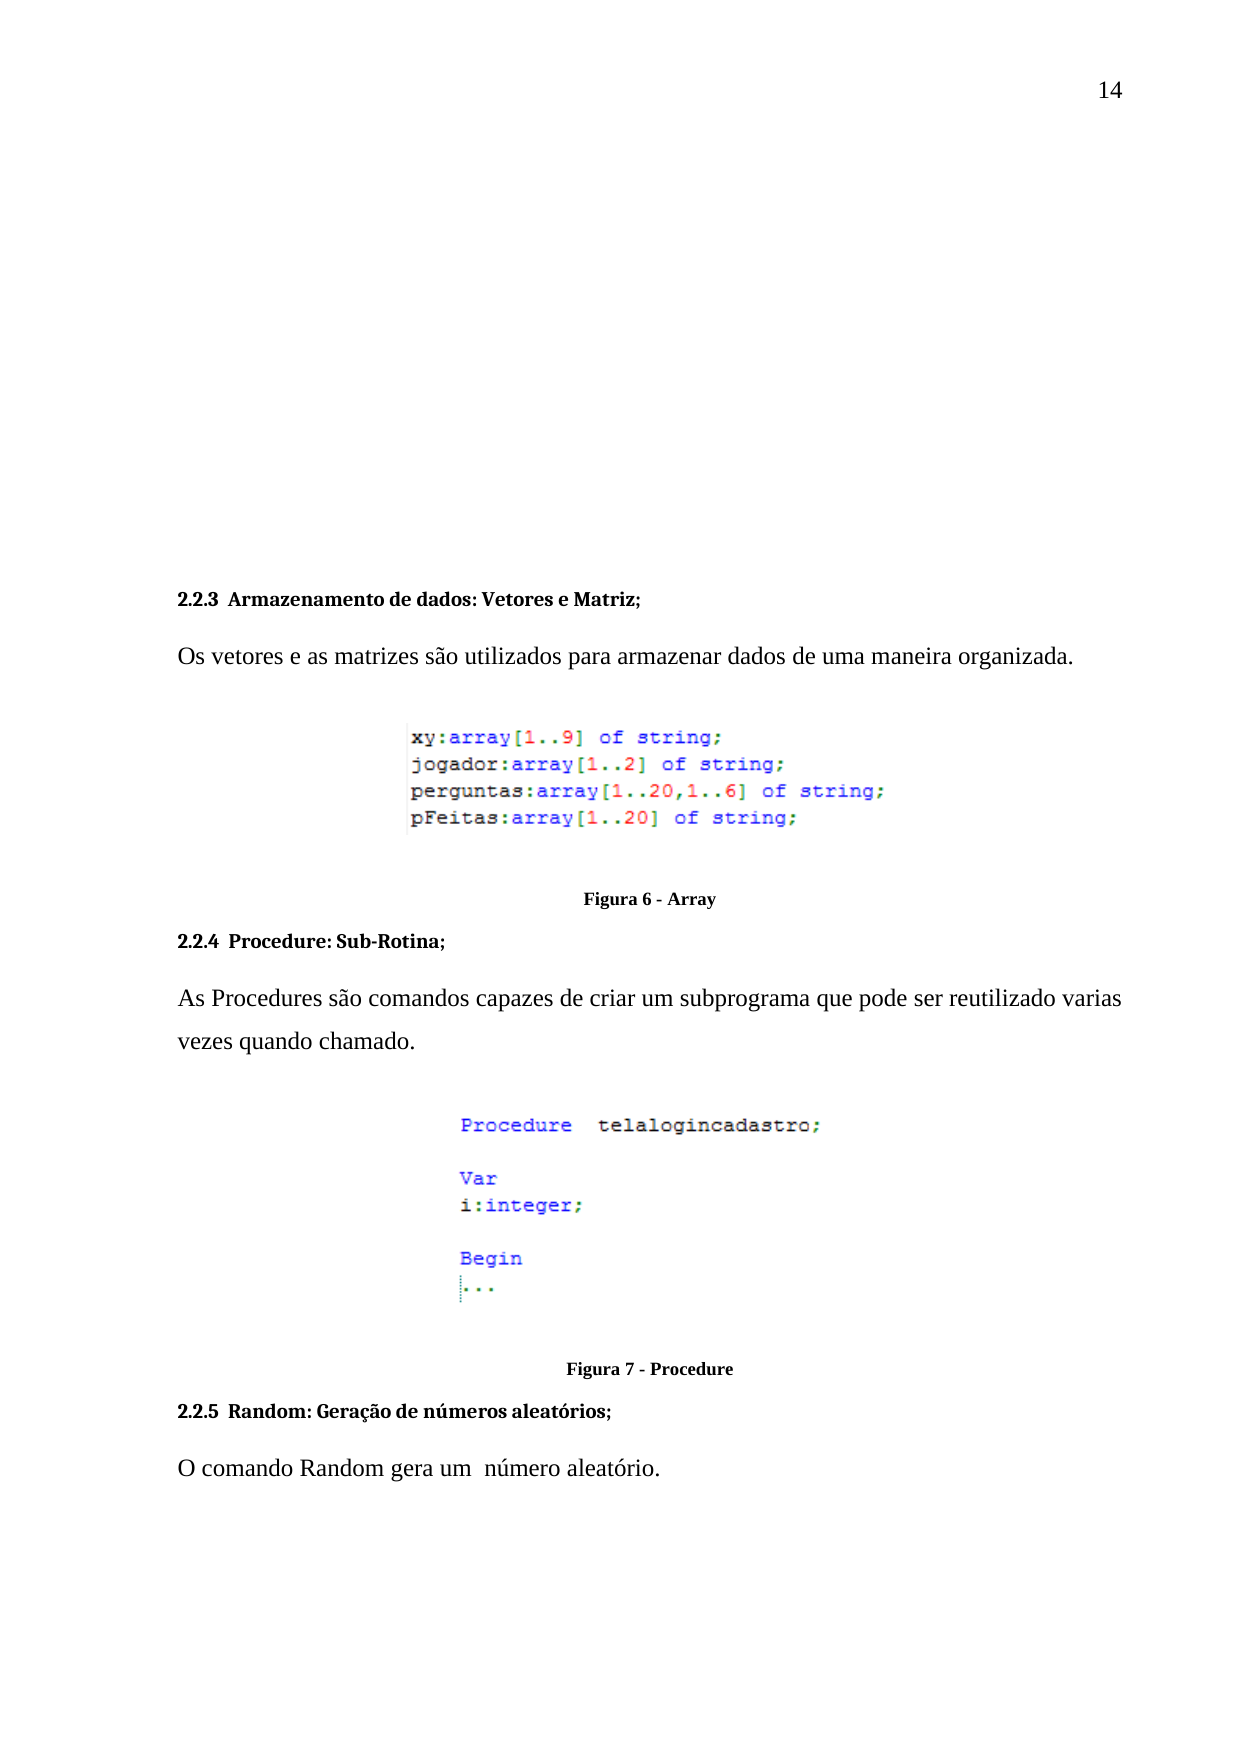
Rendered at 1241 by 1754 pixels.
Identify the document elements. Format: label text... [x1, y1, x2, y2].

text Figura 7 - Procedure [177, 1357, 1122, 1379]
text As Procedures são comandos capazes de criar um subprograma que pode ser reutilizado varias vezes quando chamado. [177, 983, 1122, 1055]
subtitle 2.2.5 Random: Geração de números aleatórios; [177, 1400, 1122, 1424]
text Os vetores e as matrizes são utilizados para armazenar dados de uma maneira organizada. [177, 641, 1122, 670]
text O comando Random gera um número aleatório. [177, 1453, 1122, 1482]
subtitle 2.2.3 Armazenamento de dados: Vetores e Matriz; [177, 588, 1122, 612]
picture [457, 1108, 842, 1304]
subtitle 2.2.4 Procedure: Sub-Rotina; [177, 930, 1122, 954]
text Figura 6 - Array [177, 888, 1122, 909]
picture [405, 723, 895, 835]
